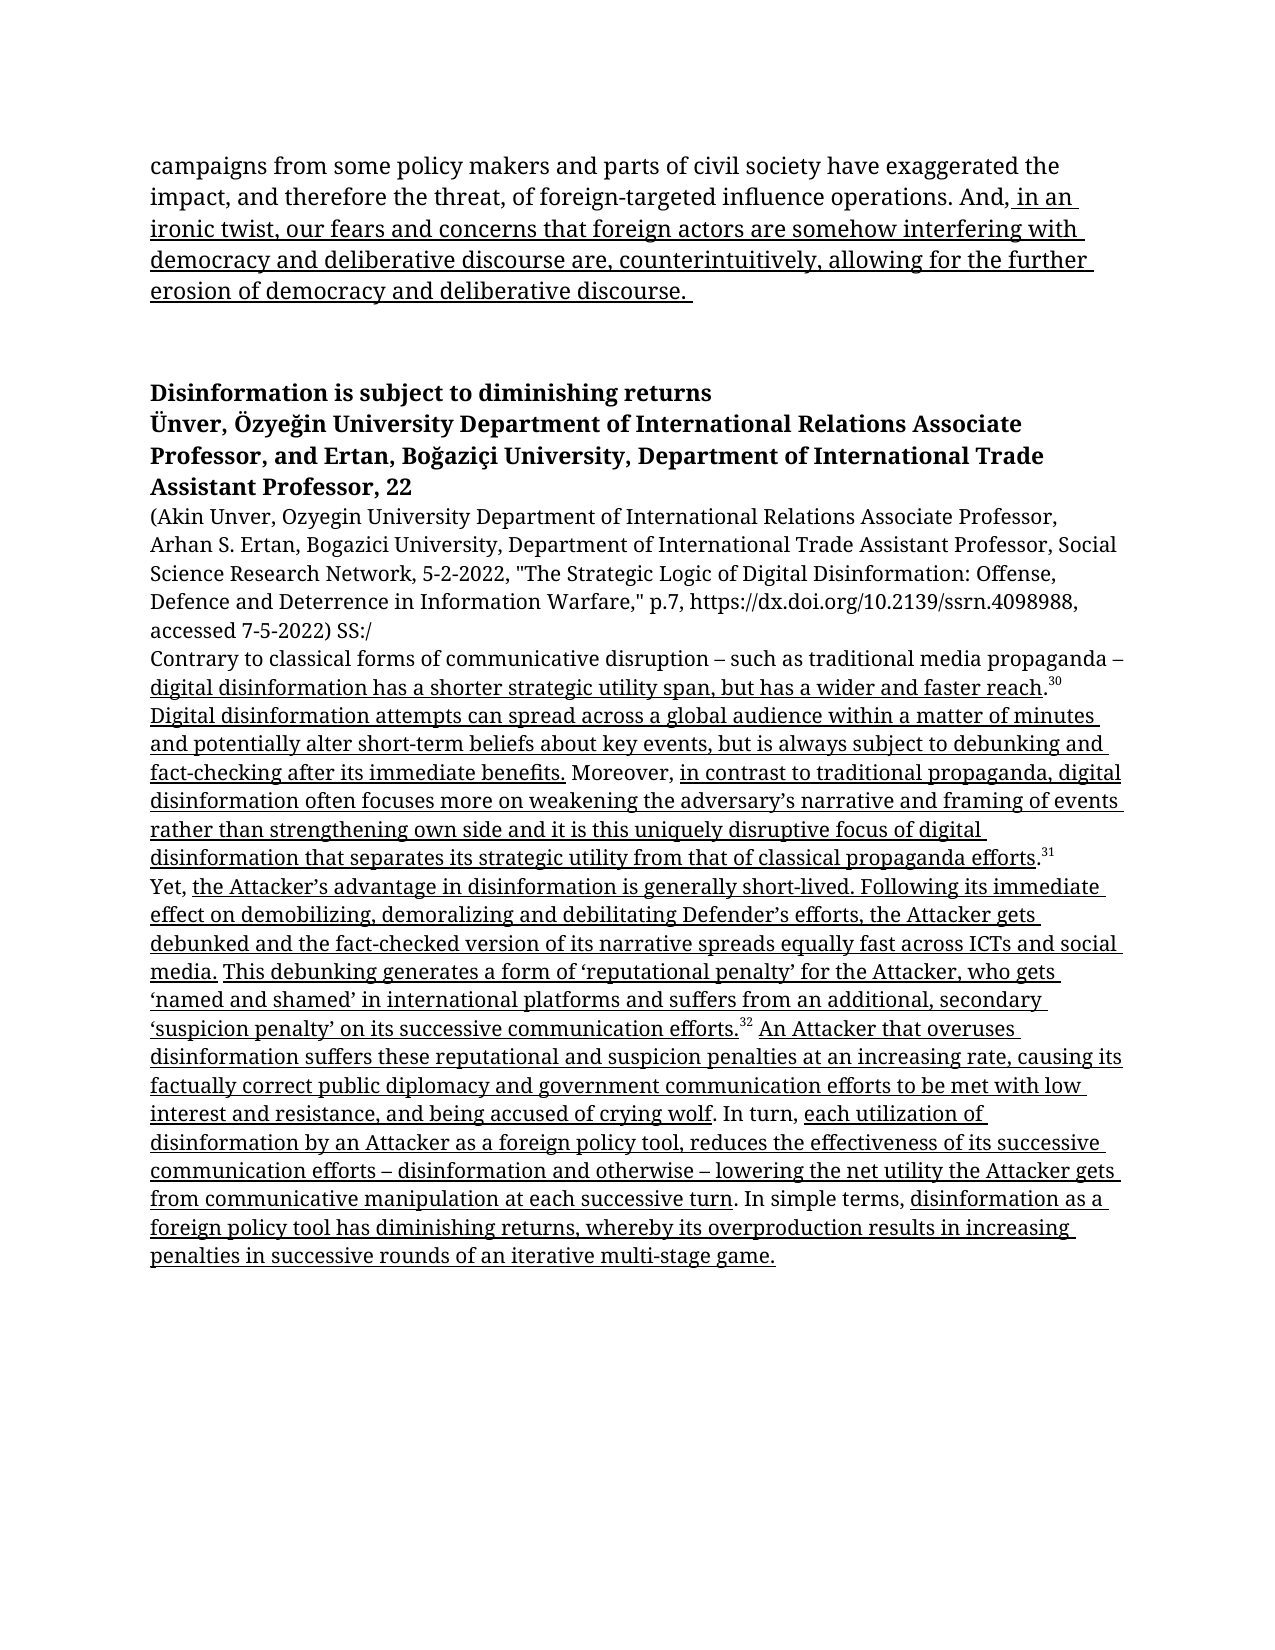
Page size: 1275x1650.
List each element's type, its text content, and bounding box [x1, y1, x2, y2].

text Yet, the Attacker’s advantage in disinformation is generally short-lived. Following its immediate effect on demobilizing, demoralizing and debilitating Defender’s efforts, the Attacker gets debunked and the fact-checked version of its narrative spreads equally fast across ICTs and social media. This debunking generates a form of ‘reputational penalty’ for the Attacker, who gets ‘named and shamed’ in international platforms and suffers from an additional, secondary ‘suspicion penalty’ on its successive communication efforts.32 An Attacker that overuses disinformation suffers these reputational and suspicion penalties at an increasing rate, causing its factually correct public diplomacy and government communication efforts to be met with low interest and resistance, and being accused of crying wolf. In turn, each utilization of disinformation by an Attacker as a foreign policy tool, reduces the effectiveness of its successive communication efforts – disinformation and otherwise – lowering the net utility the Attacker gets from communicative manipulation at each successive turn. In simple terms, disinformation as a foreign policy tool has diminishing returns, whereby its overproduction results in increasing penalties in successive rounds of an iterative multi-stage game. [150, 872, 1125, 1270]
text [150, 150, 1125, 306]
subtitle Disinformation is subject to diminishing returns [150, 377, 1125, 408]
text Contrary to classical forms of communicative disruption – such as traditional media propaganda – digital disinformation has a shorter strategic utility span, but has a wider and faster reach.30 Digital disinformation attempts can spread across a global audience within a matter of minutes and potentially alter short-term beliefs about key events, but is always subject to debunking and fact-checking after its immediate benefits. Moreover, in contrast to traditional propaganda, digital disinformation often focuses more on weakening the adversary’s narrative and framing of events rather than strengthening own side and it is this uniquely disruptive focus of digital disinformation that separates its strategic utility from that of classical propaganda efforts.31 [150, 644, 1125, 872]
text Ünver, Özyeğin University Department of International Relations Associate Professor, and Ertan, Boğaziçi University, Department of International Trade Assistant Professor, 22 [150, 408, 1125, 502]
text (Akin Unver, Ozyegin University Department of International Relations Associate Professor, Arhan S. Ertan, Bogazici University, Department of International Trade Assistant Professor, Social Science Research Network, 5-2-2022, "The Strategic Logic of Digital Disinformation: Offense, Defence and Deterrence in Information Warfare," p.7, https://dx.doi.org/10.2139/ssrn.4098988, accessed 7-5-2022) SS:/ [150, 502, 1125, 644]
